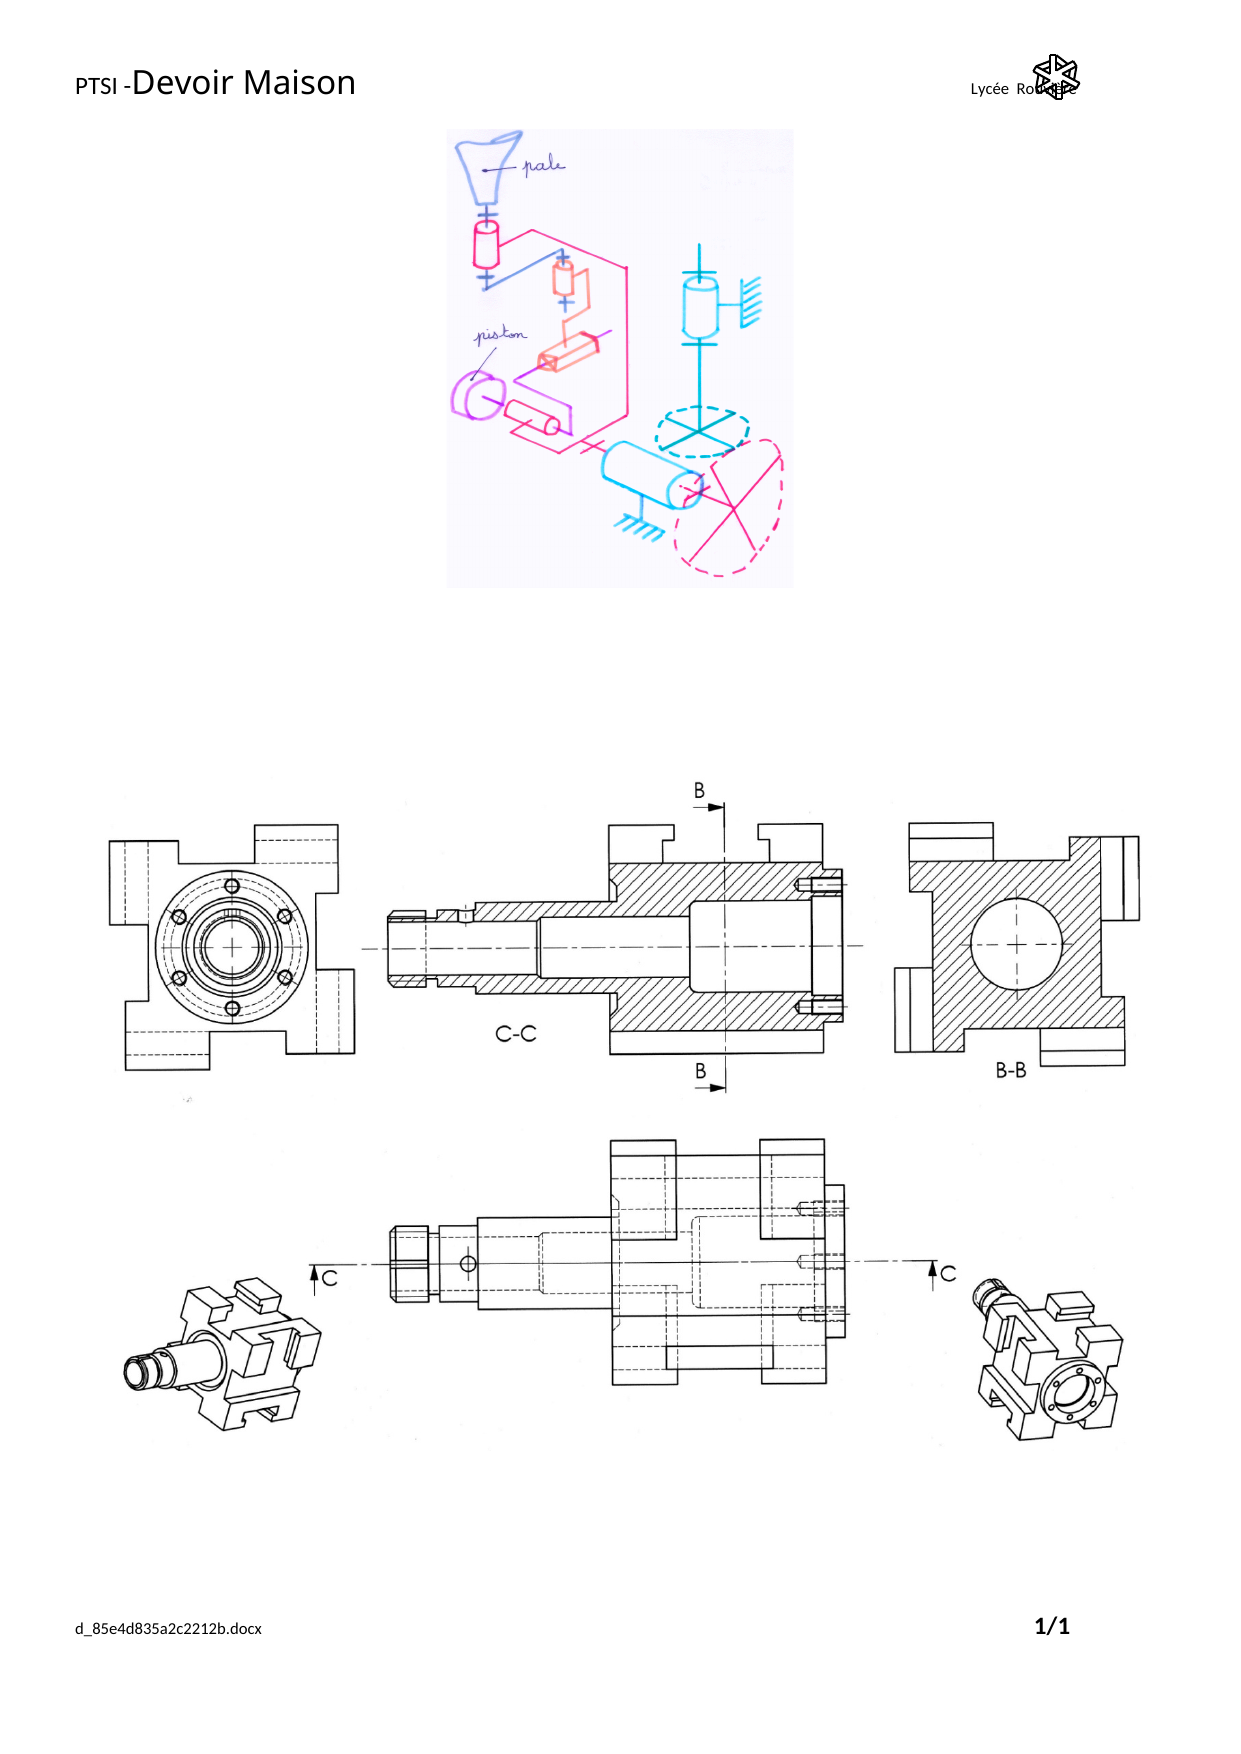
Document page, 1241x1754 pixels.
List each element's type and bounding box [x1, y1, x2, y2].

picture [88, 771, 1152, 1451]
picture [446, 129, 794, 588]
